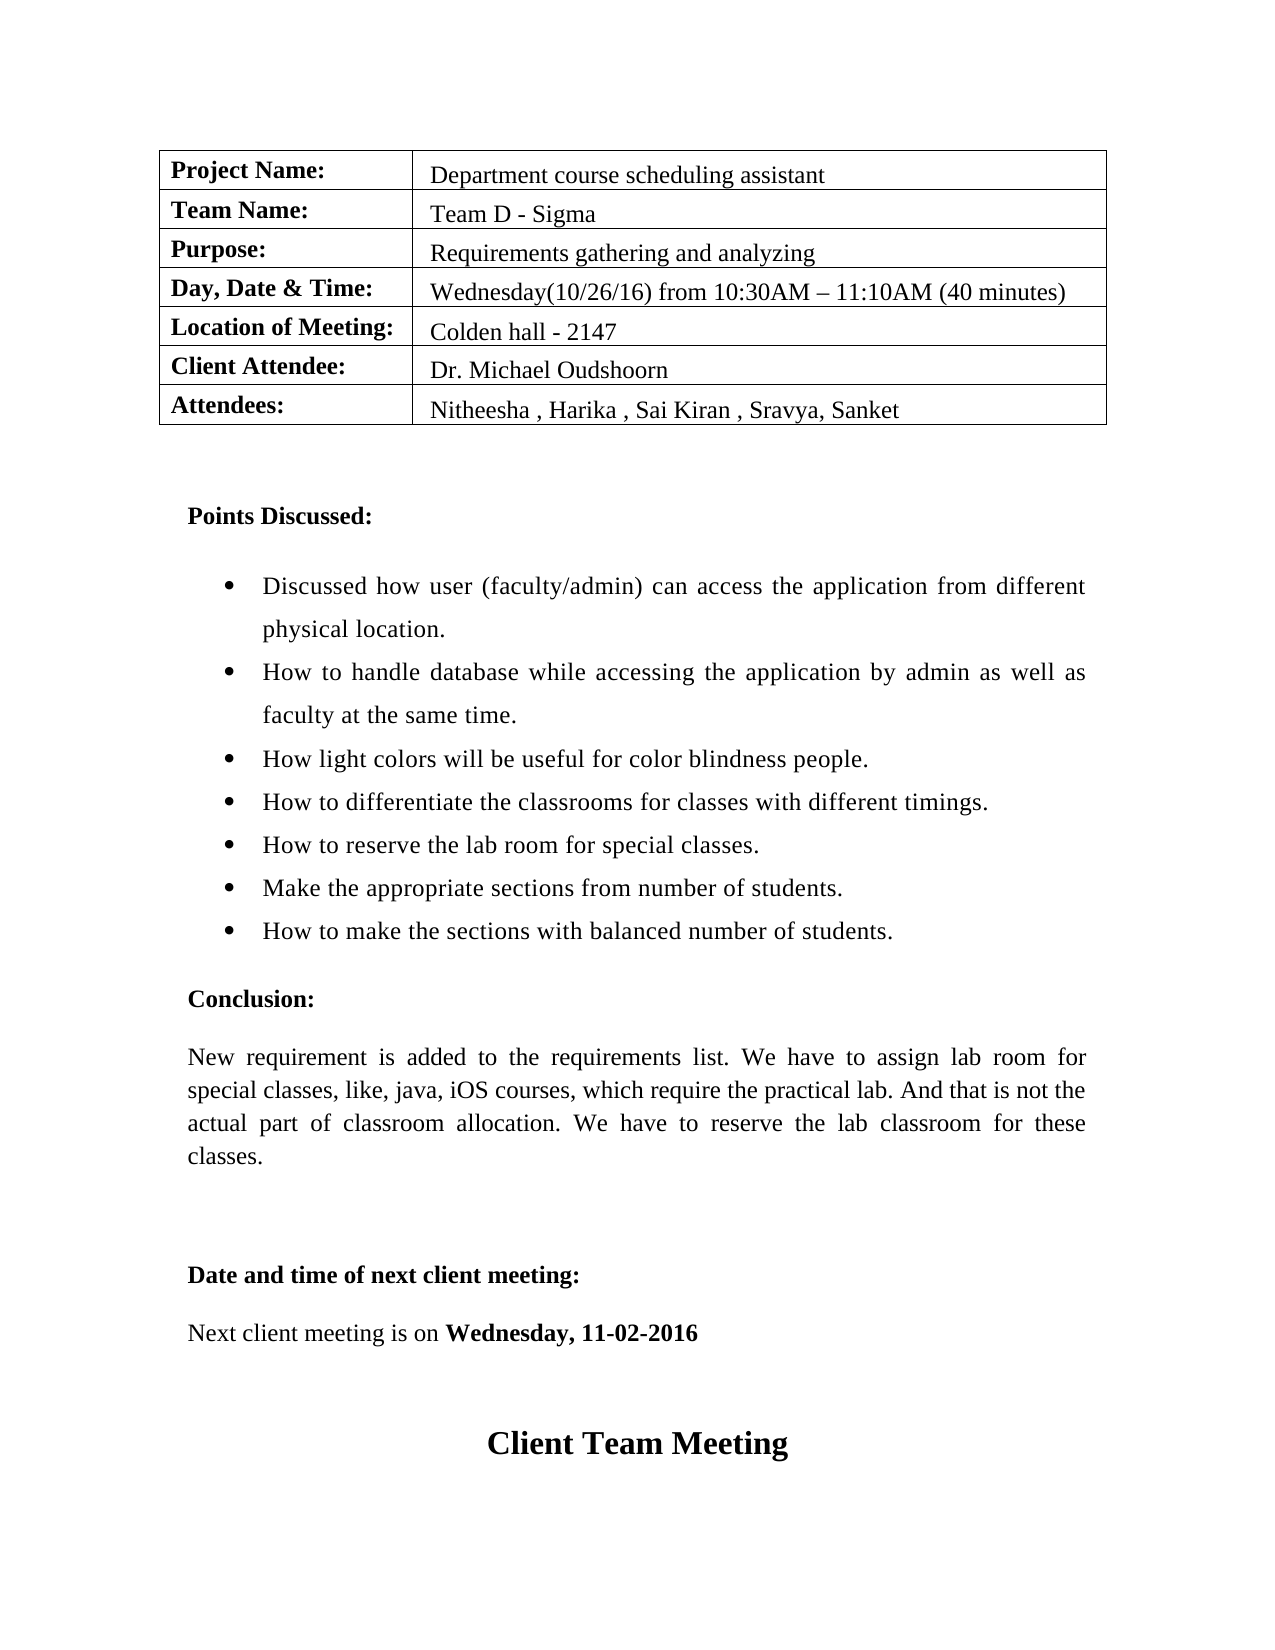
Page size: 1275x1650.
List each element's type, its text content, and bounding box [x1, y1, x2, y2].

list How to handle database while accessing the application by admin as well as faculty at the same time. [225, 657, 1087, 729]
table_header Department course scheduling assistant [413, 151, 1106, 189]
table_cell Colden hall - 2147 [413, 307, 1106, 345]
table_cell Wednesday(10/26/16) from 10:30AM – 11:10AM (40 minutes) [413, 268, 1106, 306]
table_cell Purpose: [160, 229, 412, 267]
text Next client meeting is on Wednesday, 11-02-2016 [187, 1318, 1087, 1346]
table_cell Location of Meeting: [160, 307, 412, 345]
text Date and time of next client meeting: [187, 1260, 1087, 1289]
table_cell Day, Date & Time: [160, 268, 412, 306]
list How to reserve the lab room for special classes. [225, 830, 1087, 859]
table_cell Requirements gathering and analyzing [413, 229, 1106, 267]
table_cell Team D - Sigma [413, 190, 1106, 228]
table_cell Team Name: [160, 190, 412, 228]
table_cell Dr. Michael Oudshoorn [413, 346, 1106, 384]
list Make the appropriate sections from number of students. [225, 873, 1087, 902]
list How to make the sections with balanced number of students. [225, 916, 1087, 945]
table_cell Client Attendee: [160, 346, 412, 384]
text Points Discussed: [187, 501, 1087, 530]
list Discussed how user (faculty/admin) can access the application from different physical location. [225, 571, 1087, 643]
table_header Project Name: [160, 151, 412, 189]
table_cell Nitheesha , Harika , Sai Kiran , Sravya, Sanket [413, 385, 1106, 423]
table_cell Attendees: [160, 385, 412, 423]
text Conclusion: [187, 984, 1087, 1013]
list How to differentiate the classrooms for classes with different timings. [225, 787, 1087, 816]
text New requirement is added to the requirements list. We have to assign lab room for special classes, like, java, iOS courses, which require the practical lab. And that is not the actual part of classroom allocation. We have to reserve the lab classroom for these classes. [187, 1042, 1087, 1169]
text Client Team Meeting [187, 1423, 1087, 1461]
list How light colors will be useful for color blindness people. [225, 744, 1087, 772]
